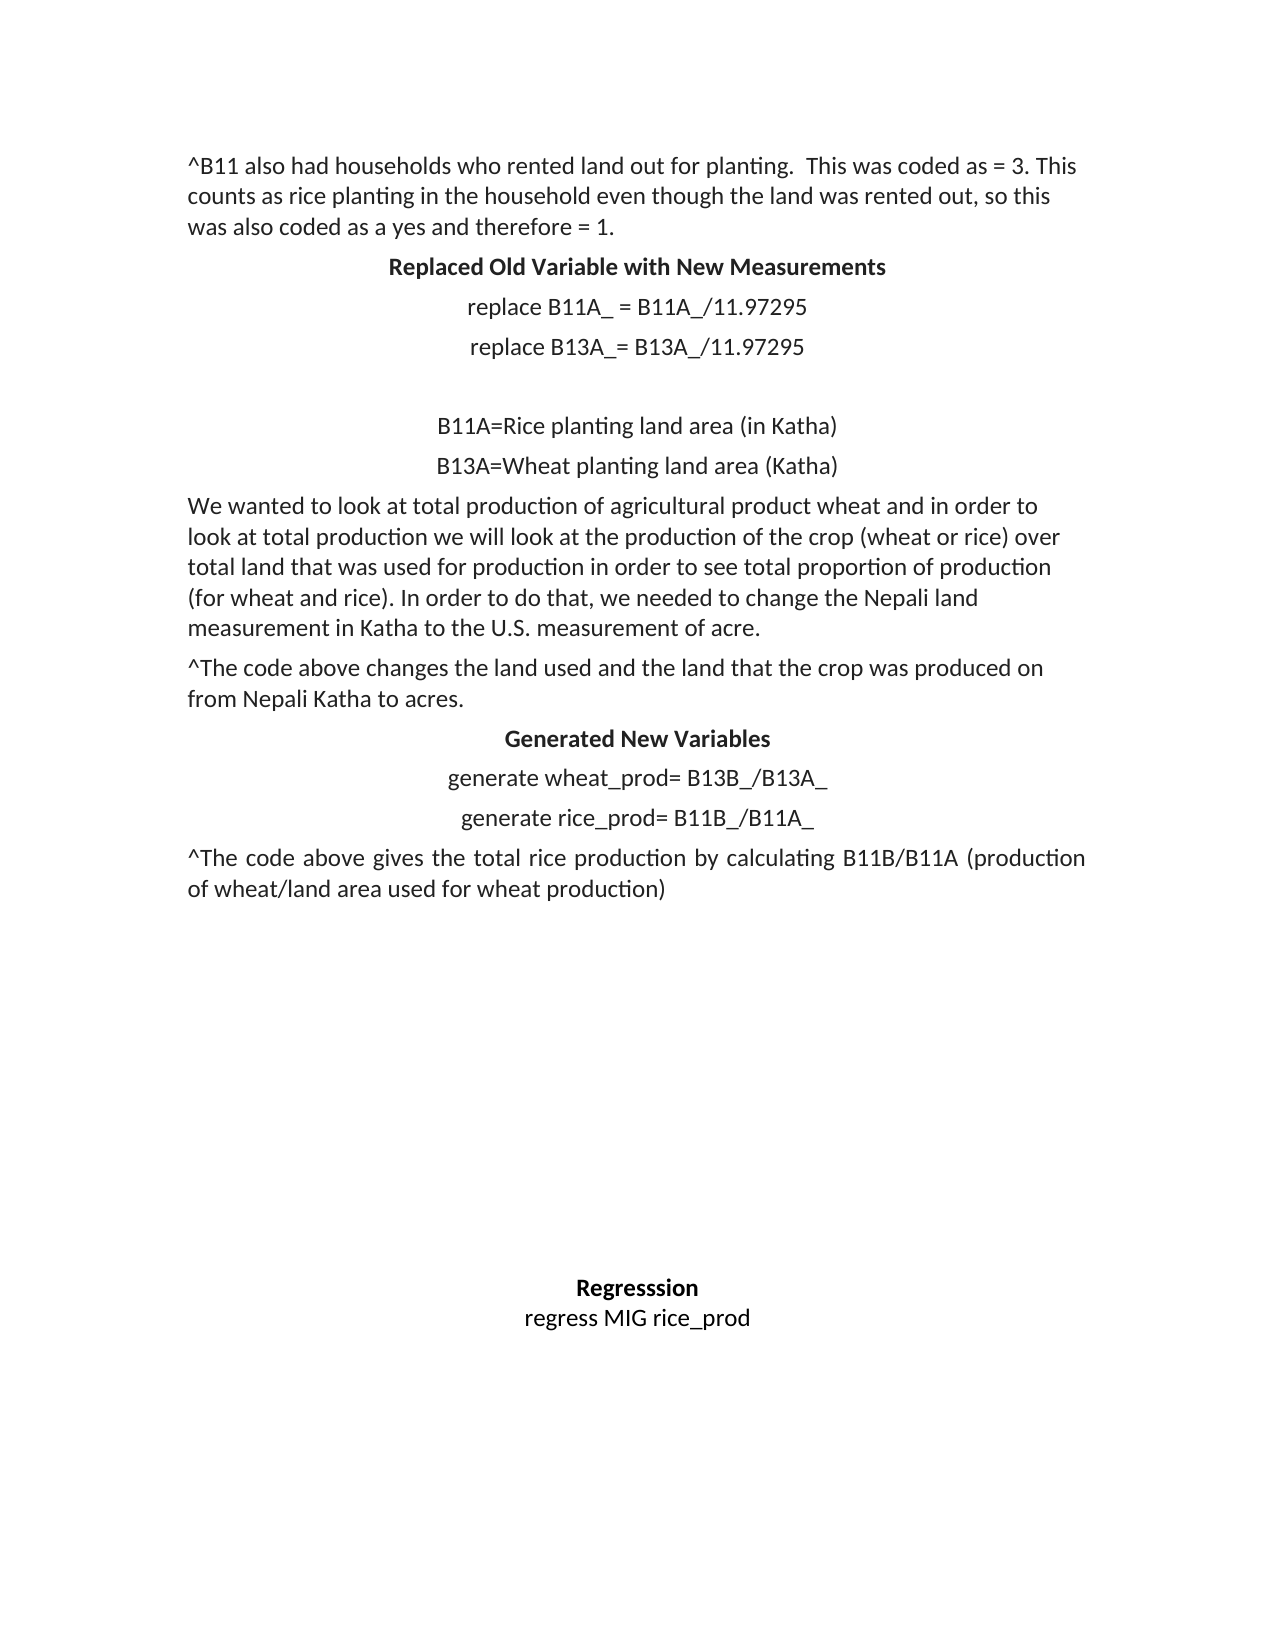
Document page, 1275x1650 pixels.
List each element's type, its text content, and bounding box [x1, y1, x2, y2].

text Generated New Variables [187, 723, 1087, 753]
text generate wheat_prod= B13B_/B13A_ [187, 763, 1087, 793]
text Replaced Old Variable with New Measurements [187, 251, 1087, 281]
text Regresssion [187, 1272, 1087, 1302]
text regress MIG rice_prod [187, 1302, 1087, 1333]
text replace B11A_ = B11A_/11.97295 [187, 291, 1087, 321]
text B11A=Rice planting land area (in Katha) [187, 411, 1087, 441]
text ^The code above gives the total rice production by calculating B11B/B11A (production of wheat/land area used for wheat production) [187, 842, 1087, 903]
text generate rice_prod= B11B_/B11A_ [187, 802, 1087, 833]
text ^The code above changes the land used and the land that the crop was produced on from Nepali Katha to acres. [187, 652, 1087, 713]
text We wanted to look at total production of agricultural product wheat and in order to look at total production we will look at the production of the crop (wheat or rice) over total land that was used for production in order to see total proportion of production (for wheat and rice). In order to do that, we needed to change the Nepali land measurement in Katha to the U.S. measurement of acre. [187, 490, 1087, 643]
text replace B13A_= B13A_/11.97295 [187, 331, 1087, 361]
text B13A=Wheat planting land area (Katha) [187, 450, 1087, 481]
text ^B11 also had households who rented land out for planting. This was coded as = 3. This counts as rice planting in the household even though the land was rented out, so this was also coded as a yes and therefore = 1. [187, 150, 1087, 242]
